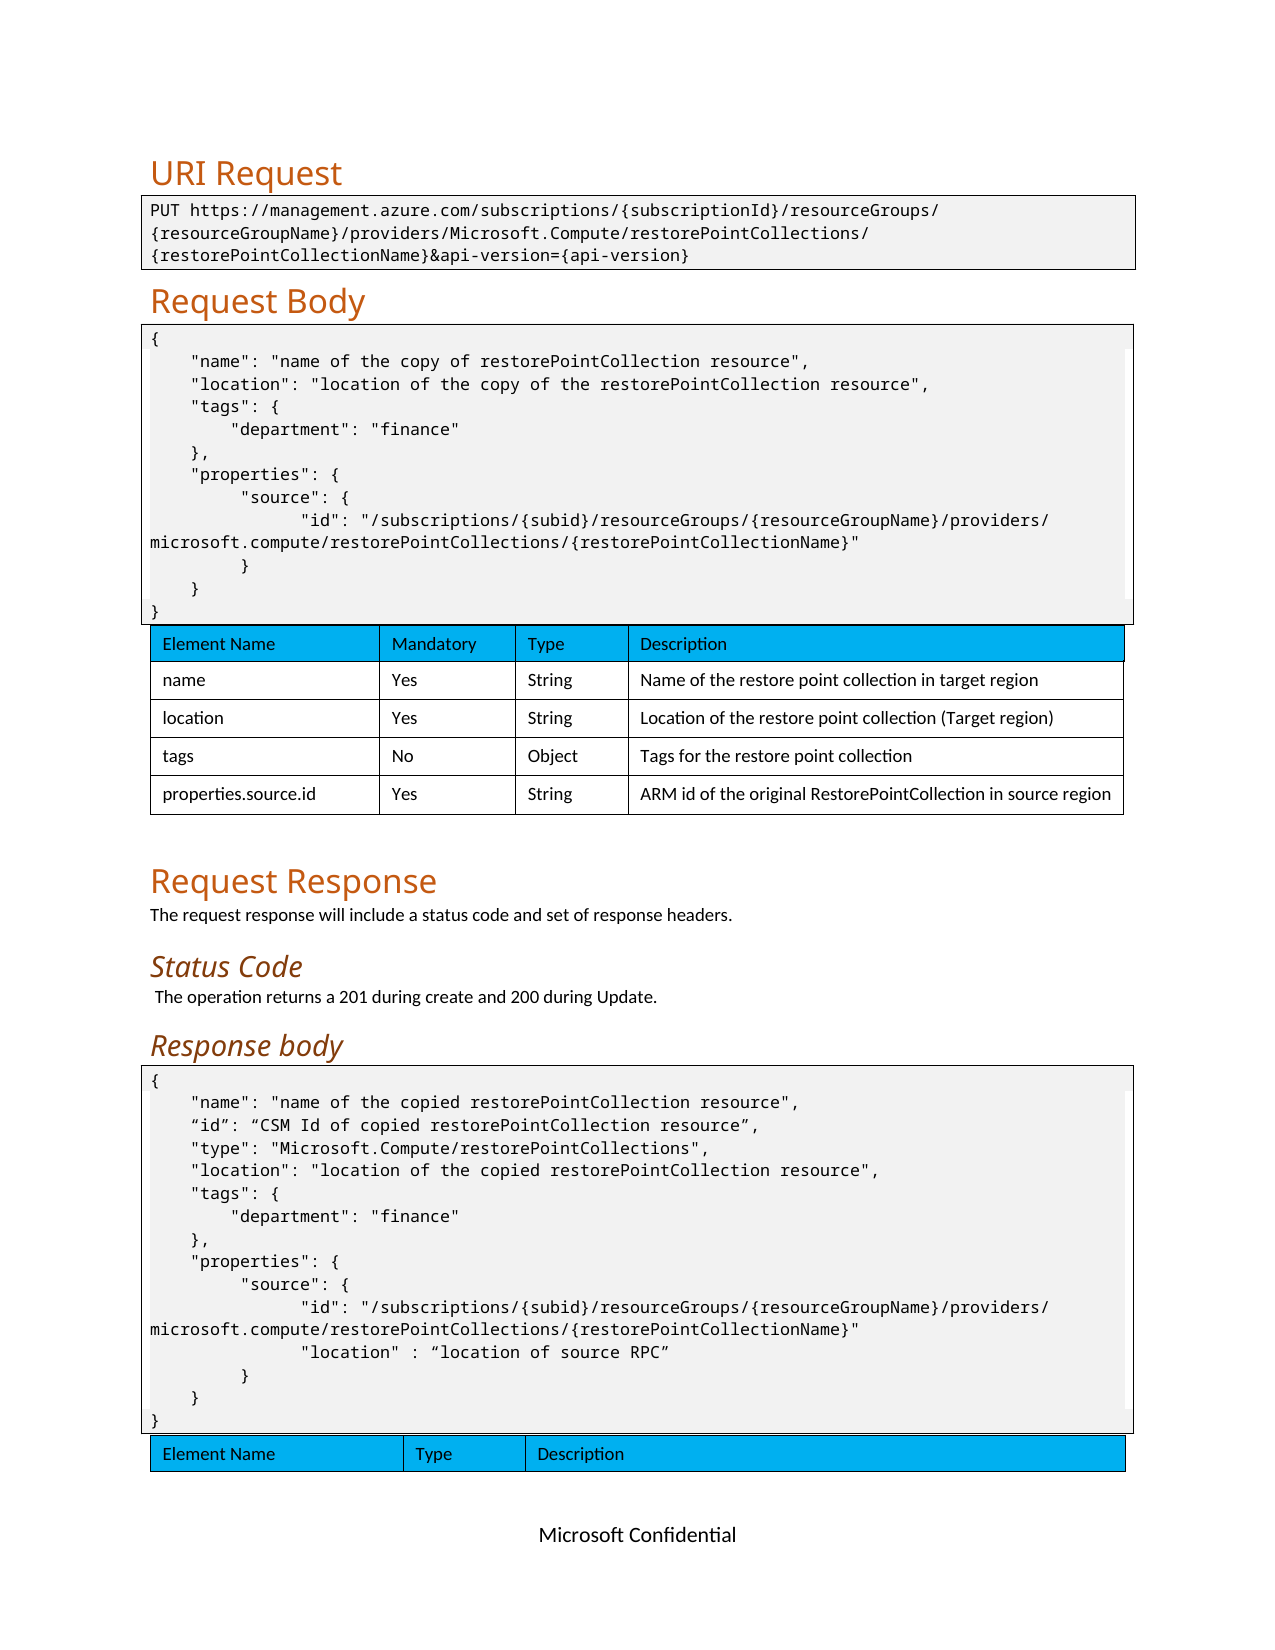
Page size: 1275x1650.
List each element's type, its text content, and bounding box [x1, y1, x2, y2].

text { [142, 1066, 1133, 1091]
text "location": "location of the copy of the restorePointCollection resource", [150, 372, 1125, 395]
table_header Type [516, 626, 628, 661]
table_cell String [516, 776, 628, 813]
text "location": "location of the copied restorePointCollection resource", [150, 1159, 1125, 1182]
text } [150, 554, 1125, 576]
text } [150, 1386, 1125, 1406]
text "source": { [150, 1272, 1125, 1295]
text The operation returns a 201 during create and 200 during Update. [154, 986, 1125, 1009]
text "department": "finance" [150, 417, 1125, 440]
text } [142, 596, 1133, 624]
text "tags": { [150, 1182, 1125, 1204]
text PUT https://management.azure.com/subscriptions/{subscriptionId}/resourceGroups/{resourceGroupName}/providers/Microsoft.Compute/restorePointCollections/{restorePointCollectionName}&api-version={api-version} [142, 196, 1135, 269]
table_header Element Name [151, 1436, 403, 1471]
text "department": "finance" [150, 1204, 1125, 1227]
table_cell Tags for the restore point collection [629, 738, 1123, 775]
text Request Response [150, 858, 1125, 903]
table_cell Location of the restore point collection (Target region) [629, 700, 1123, 737]
table_cell Yes [380, 776, 515, 813]
text }, [150, 1227, 1125, 1250]
table_cell properties.source.id [151, 776, 379, 813]
table_cell location [151, 700, 379, 737]
table_cell ARM id of the original RestorePointCollection in source region [629, 776, 1123, 813]
table_header Element Name [151, 626, 379, 661]
text "name": "name of the copy of restorePointCollection resource", [150, 349, 1125, 372]
table_cell No [380, 738, 515, 775]
table_cell String [516, 700, 628, 737]
table_cell Object [516, 738, 628, 775]
table_header Mandatory [380, 626, 515, 661]
table_cell Yes [380, 662, 515, 699]
table_cell Yes [380, 700, 515, 737]
text Request Body [150, 278, 1125, 323]
text "source": { [150, 486, 1125, 508]
text } [142, 1406, 1133, 1433]
text Status Code [150, 946, 1125, 986]
text "tags": { [150, 395, 1125, 417]
text Response body [150, 1025, 1125, 1065]
table_cell name [151, 662, 379, 699]
text "location" : “location of source RPC” [150, 1341, 1125, 1363]
table_header Description [526, 1436, 1125, 1471]
text "name": "name of the copied restorePointCollection resource", [150, 1091, 1125, 1113]
table_cell tags [151, 738, 379, 775]
table_header Description [629, 626, 1124, 661]
text The request response will include a status code and set of response headers. [150, 903, 1125, 926]
table_header Type [404, 1436, 525, 1471]
text "properties": { [150, 1250, 1125, 1272]
text "id": "/subscriptions/{subid}/resourceGroups/{resourceGroupName}/providers/microsoft.compute/restorePointCollections/{restorePointCollectionName}" [150, 508, 1125, 554]
text "id": "/subscriptions/{subid}/resourceGroups/{resourceGroupName}/providers/microsoft.compute/restorePointCollections/{restorePointCollectionName}" [150, 1295, 1125, 1341]
table_cell Name of the restore point collection in target region [629, 662, 1123, 699]
text URI Request [150, 150, 1125, 195]
text }, [150, 440, 1125, 463]
text { [142, 325, 1133, 349]
text } [150, 576, 1125, 596]
text "properties": { [150, 463, 1125, 486]
text } [150, 1363, 1125, 1386]
text “id”: “CSM Id of copied restorePointCollection resource”, [150, 1113, 1125, 1136]
text "type": "Microsoft.Compute/restorePointCollections", [150, 1136, 1125, 1159]
table_cell String [516, 662, 628, 699]
